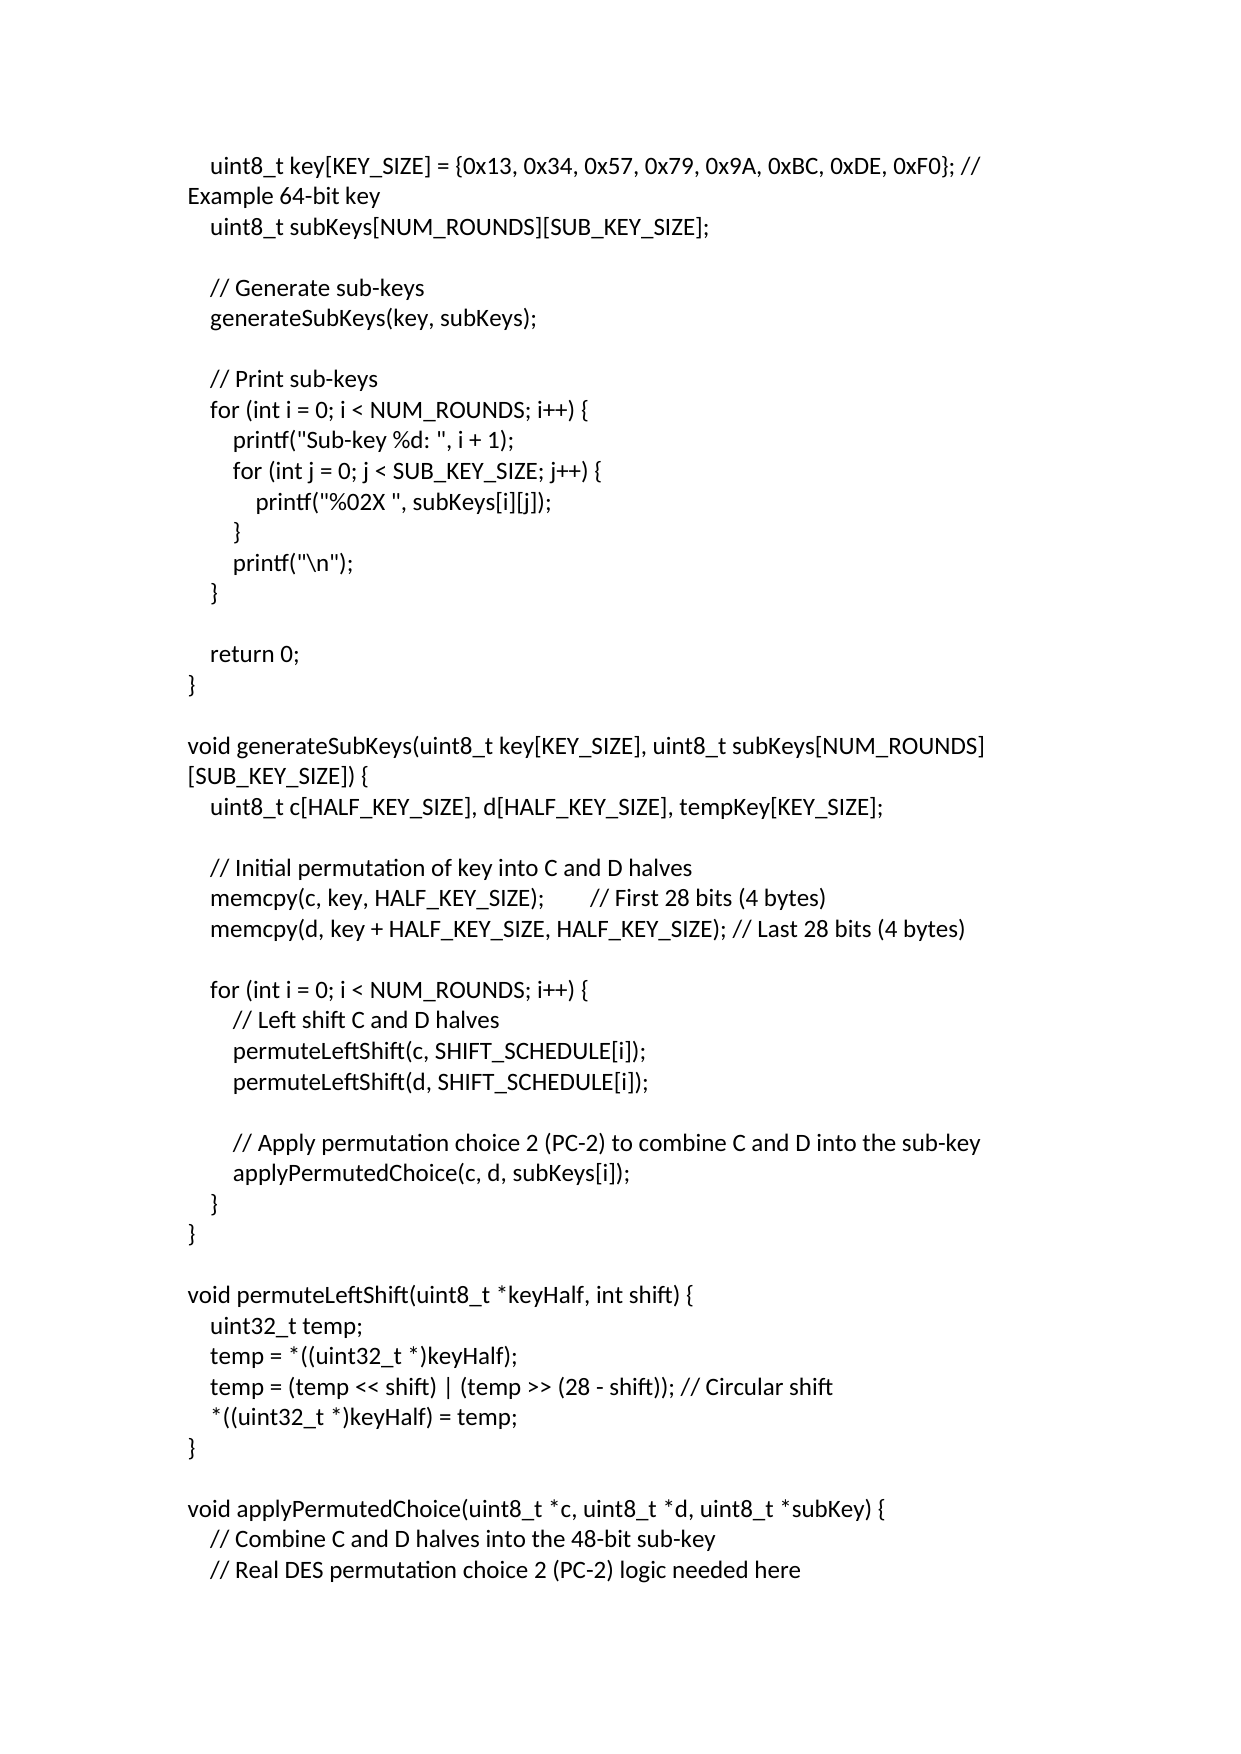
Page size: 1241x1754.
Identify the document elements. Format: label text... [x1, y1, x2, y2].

text // Real DES permutation choice 2 (PC-2) logic needed here [187, 1554, 1053, 1584]
text permuteLeftShift(d, SHIFT_SCHEDULE[i]); [187, 1066, 1053, 1096]
text uint32_t temp; [187, 1310, 1053, 1340]
text permuteLeftShift(c, SHIFT_SCHEDULE[i]); [187, 1035, 1053, 1066]
text // Left shift C and D halves [187, 1004, 1053, 1035]
text // Generate sub-keys [187, 272, 1053, 303]
text temp = (temp << shift) | (temp >> (28 - shift)); // Circular shift [187, 1371, 1053, 1401]
text memcpy(c, key, HALF_KEY_SIZE); // First 28 bits (4 bytes) [187, 882, 1053, 913]
text // Combine C and D halves into the 48-bit sub-key [187, 1523, 1053, 1554]
text // Print sub-keys [187, 364, 1053, 394]
text // Apply permutation choice 2 (PC-2) to combine C and D into the sub-key [187, 1127, 1053, 1157]
text memcpy(d, key + HALF_KEY_SIZE, HALF_KEY_SIZE); // Last 28 bits (4 bytes) [187, 913, 1053, 943]
text uint8_t c[HALF_KEY_SIZE], d[HALF_KEY_SIZE], tempKey[KEY_SIZE]; [187, 791, 1053, 821]
text void generateSubKeys(uint8_t key[KEY_SIZE], uint8_t subKeys[NUM_ROUNDS][SUB_KEY_SIZE]) { [187, 730, 1053, 791]
text temp = *((uint32_t *)keyHalf); [187, 1340, 1053, 1371]
text uint8_t subKeys[NUM_ROUNDS][SUB_KEY_SIZE]; [187, 211, 1053, 242]
text } [187, 1432, 1053, 1462]
text printf("\n"); [187, 547, 1053, 577]
text applyPermutedChoice(c, d, subKeys[i]); [187, 1157, 1053, 1188]
text uint8_t key[KEY_SIZE] = {0x13, 0x34, 0x57, 0x79, 0x9A, 0xBC, 0xDE, 0xF0}; // Example 64-bit key [187, 150, 1053, 211]
text } [187, 1188, 1053, 1218]
text void applyPermutedChoice(uint8_t *c, uint8_t *d, uint8_t *subKey) { [187, 1493, 1053, 1523]
text generateSubKeys(key, subKeys); [187, 303, 1053, 333]
text for (int i = 0; i < NUM_ROUNDS; i++) { [187, 974, 1053, 1004]
text printf("%02X ", subKeys[i][j]); [187, 486, 1053, 516]
text void permuteLeftShift(uint8_t *keyHalf, int shift) { [187, 1279, 1053, 1310]
text } [187, 577, 1053, 608]
text *((uint32_t *)keyHalf) = temp; [187, 1401, 1053, 1432]
text for (int j = 0; j < SUB_KEY_SIZE; j++) { [187, 455, 1053, 486]
text } [187, 1218, 1053, 1249]
text printf("Sub-key %d: ", i + 1); [187, 425, 1053, 455]
text } [187, 516, 1053, 547]
text // Initial permutation of key into C and D halves [187, 852, 1053, 882]
text return 0; [187, 638, 1053, 669]
text } [187, 669, 1053, 699]
text for (int i = 0; i < NUM_ROUNDS; i++) { [187, 394, 1053, 425]
